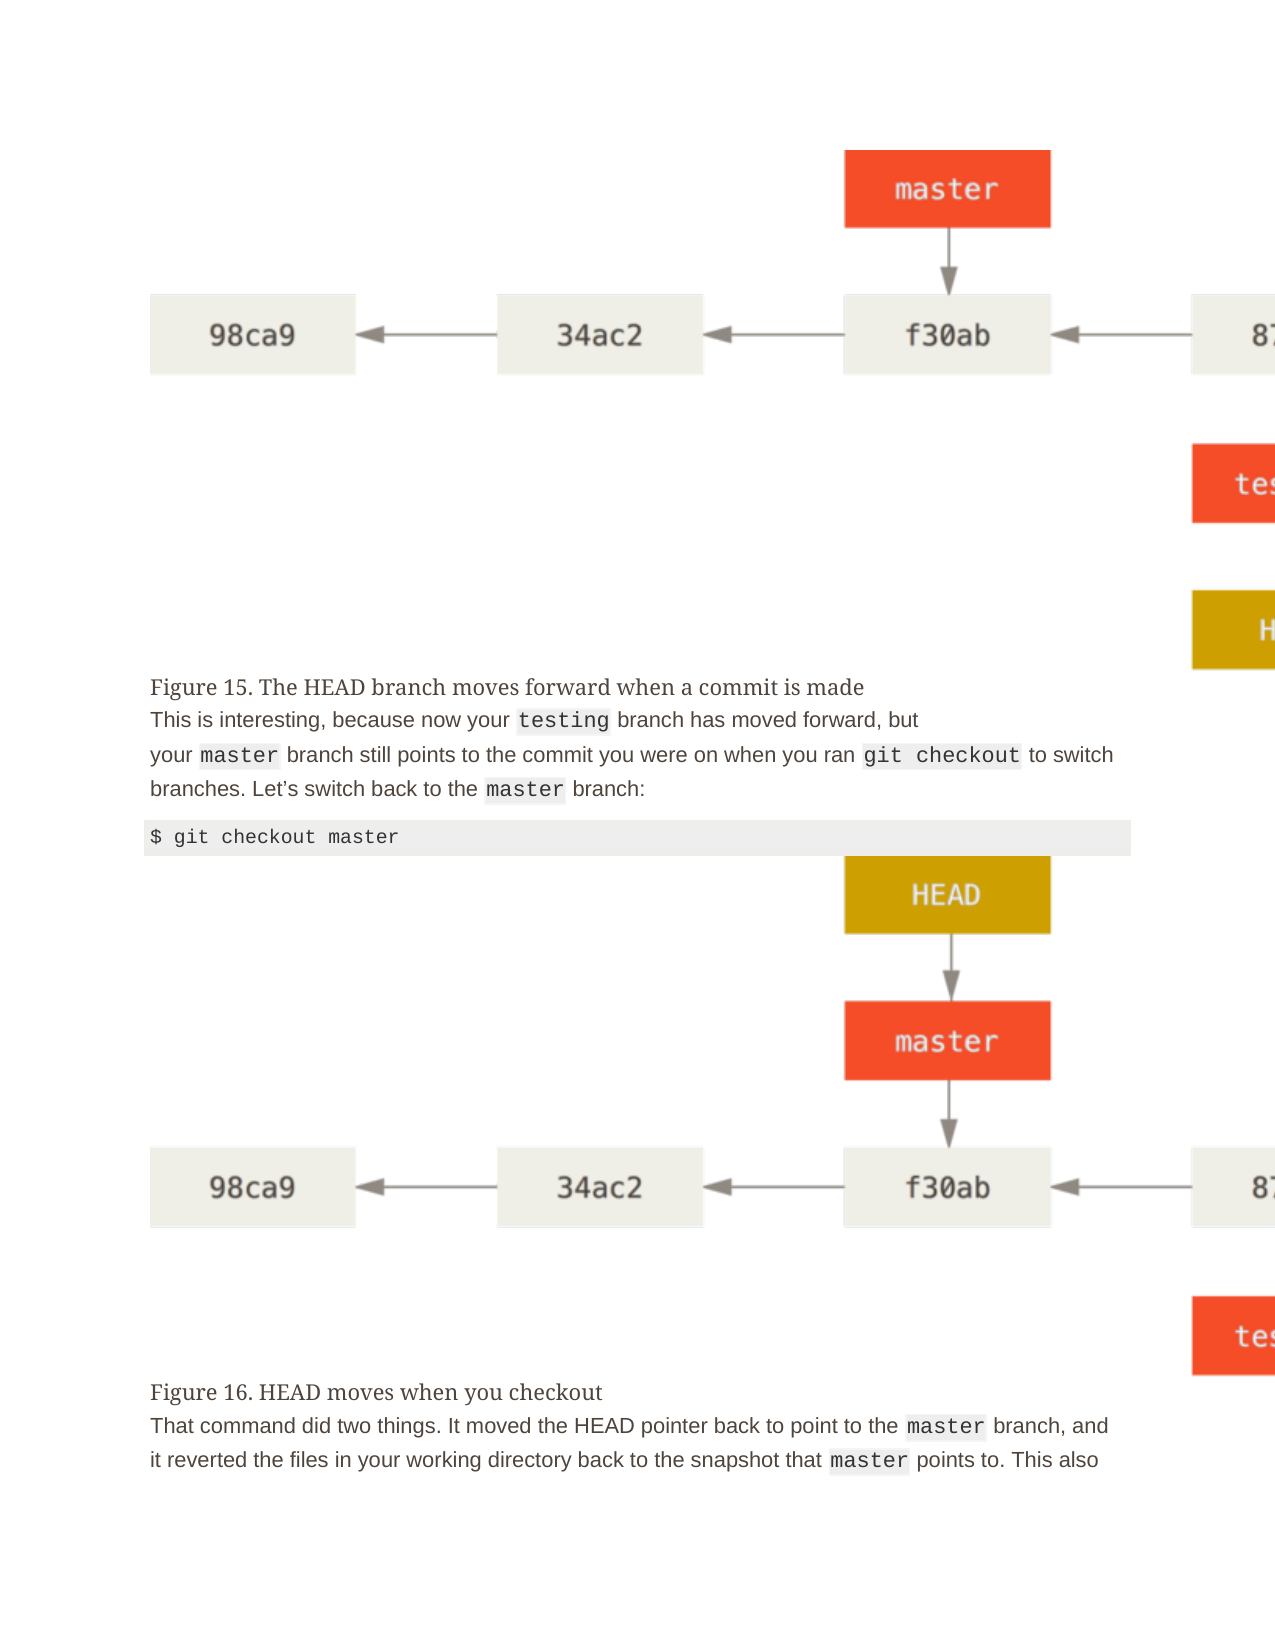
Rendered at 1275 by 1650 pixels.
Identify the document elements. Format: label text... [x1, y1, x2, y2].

text Figure 15. The HEAD branch moves forward when a commit is made [150, 672, 1125, 702]
picture [150, 150, 1275, 672]
text This is interesting, because now your testing branch has moved forward, but your master branch still points to the commit you were on when you ran git checkout to switch branches. Let’s switch back to the master branch: [150, 702, 1125, 805]
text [150, 1407, 1125, 1476]
text $ git checkout master [146, 822, 1129, 854]
text Figure 16. HEAD moves when you checkout [150, 1378, 1125, 1407]
picture [150, 855, 1275, 1378]
